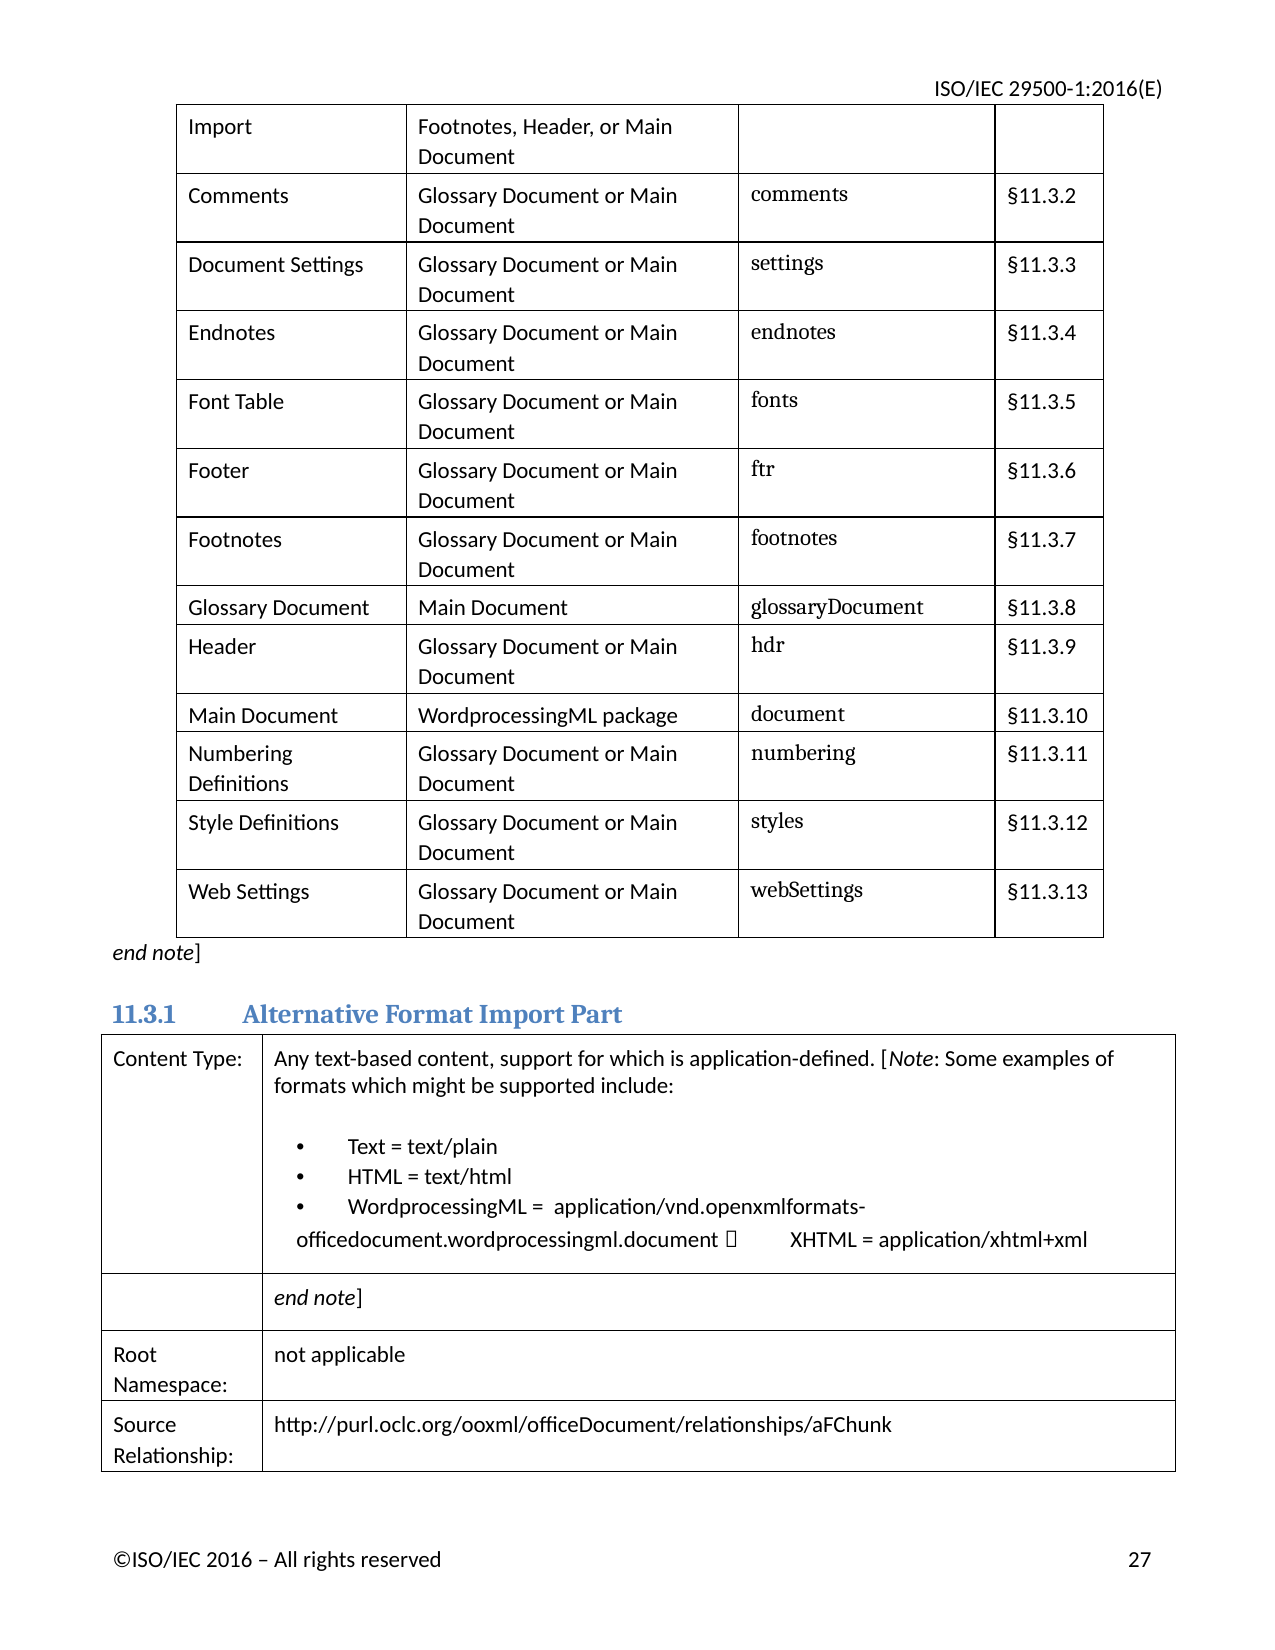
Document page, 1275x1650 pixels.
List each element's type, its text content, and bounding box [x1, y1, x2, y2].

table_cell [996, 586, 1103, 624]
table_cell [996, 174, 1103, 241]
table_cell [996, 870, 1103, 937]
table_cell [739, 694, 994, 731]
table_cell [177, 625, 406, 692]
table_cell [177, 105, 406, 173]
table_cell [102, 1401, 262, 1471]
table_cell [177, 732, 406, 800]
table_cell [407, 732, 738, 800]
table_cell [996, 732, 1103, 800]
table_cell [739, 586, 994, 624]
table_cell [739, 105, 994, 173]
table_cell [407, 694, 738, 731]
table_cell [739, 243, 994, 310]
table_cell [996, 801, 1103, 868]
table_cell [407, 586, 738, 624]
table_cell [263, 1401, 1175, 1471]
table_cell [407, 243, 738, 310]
subtitle 11.3.1 Alternative Format Import Part [112, 999, 1168, 1030]
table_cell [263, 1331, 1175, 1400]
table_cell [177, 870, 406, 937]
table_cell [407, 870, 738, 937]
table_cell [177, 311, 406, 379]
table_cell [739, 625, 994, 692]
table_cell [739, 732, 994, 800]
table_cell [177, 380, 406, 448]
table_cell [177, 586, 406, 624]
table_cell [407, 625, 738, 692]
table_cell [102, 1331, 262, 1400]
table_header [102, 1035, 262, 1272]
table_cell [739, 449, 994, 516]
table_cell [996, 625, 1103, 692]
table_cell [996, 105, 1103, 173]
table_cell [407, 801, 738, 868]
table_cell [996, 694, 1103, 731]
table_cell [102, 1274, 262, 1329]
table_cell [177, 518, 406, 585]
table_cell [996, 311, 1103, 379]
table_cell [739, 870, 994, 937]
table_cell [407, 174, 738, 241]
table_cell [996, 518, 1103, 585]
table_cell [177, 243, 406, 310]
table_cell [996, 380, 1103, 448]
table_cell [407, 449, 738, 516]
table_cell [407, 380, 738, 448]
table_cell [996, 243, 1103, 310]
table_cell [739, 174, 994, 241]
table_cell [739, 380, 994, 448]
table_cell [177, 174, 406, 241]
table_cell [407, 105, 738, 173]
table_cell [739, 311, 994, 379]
text end note] [112, 938, 1156, 966]
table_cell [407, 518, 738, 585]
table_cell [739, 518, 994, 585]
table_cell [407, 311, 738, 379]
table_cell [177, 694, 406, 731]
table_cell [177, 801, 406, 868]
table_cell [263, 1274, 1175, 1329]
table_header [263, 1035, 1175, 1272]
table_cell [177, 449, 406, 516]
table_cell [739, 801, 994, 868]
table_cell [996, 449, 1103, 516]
